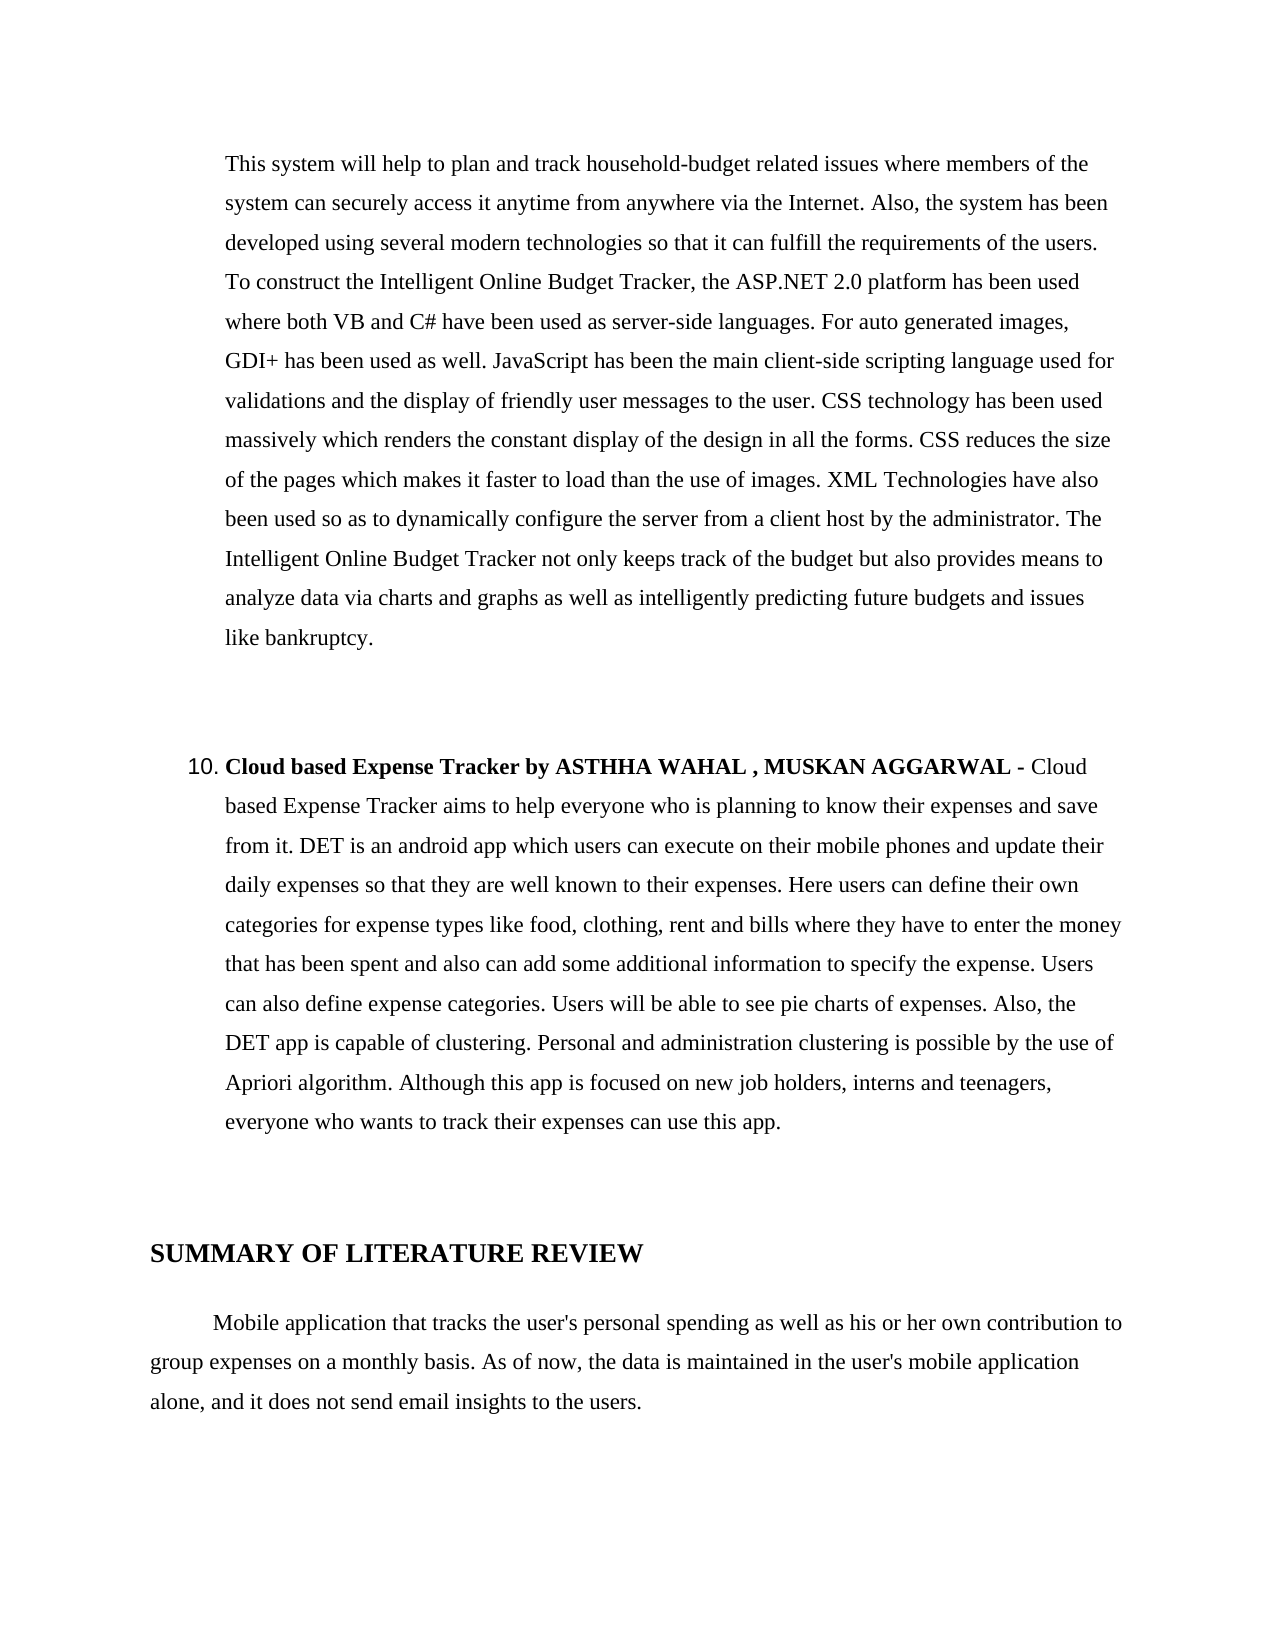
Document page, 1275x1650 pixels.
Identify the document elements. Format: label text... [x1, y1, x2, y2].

list Cloud based Expense Tracker by ASTHHA WAHAL , MUSKAN AGGARWAL - Cloud based Expense Tracker aims to help everyone who is planning to know their expenses and save from it. DET is an android app which users can execute on their mobile phones and update their daily expenses so that they are well known to their expenses. Here users can define their own categories for expense types like food, clothing, rent and bills where they have to enter the money that has been spent and also can add some additional information to specify the expense. Users can also define expense categories. Users will be able to see pie charts of expenses. Also, the DET app is capable of clustering. Personal and administration clustering is possible by the use of Apriori algorithm. Although this app is focused on new job holders, interns and teenagers, everyone who wants to track their expenses can use this app. [187, 753, 1125, 1134]
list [187, 150, 1125, 650]
text Mobile application that tracks the user's personal spending as well as his or her own contribution to group expenses on a monthly basis. As of now, the data is maintained in the user's mobile application alone, and it does not send email insights to the users. [150, 1309, 1125, 1414]
text SUMMARY OF LITERATURE REVIEW [150, 1237, 1125, 1268]
